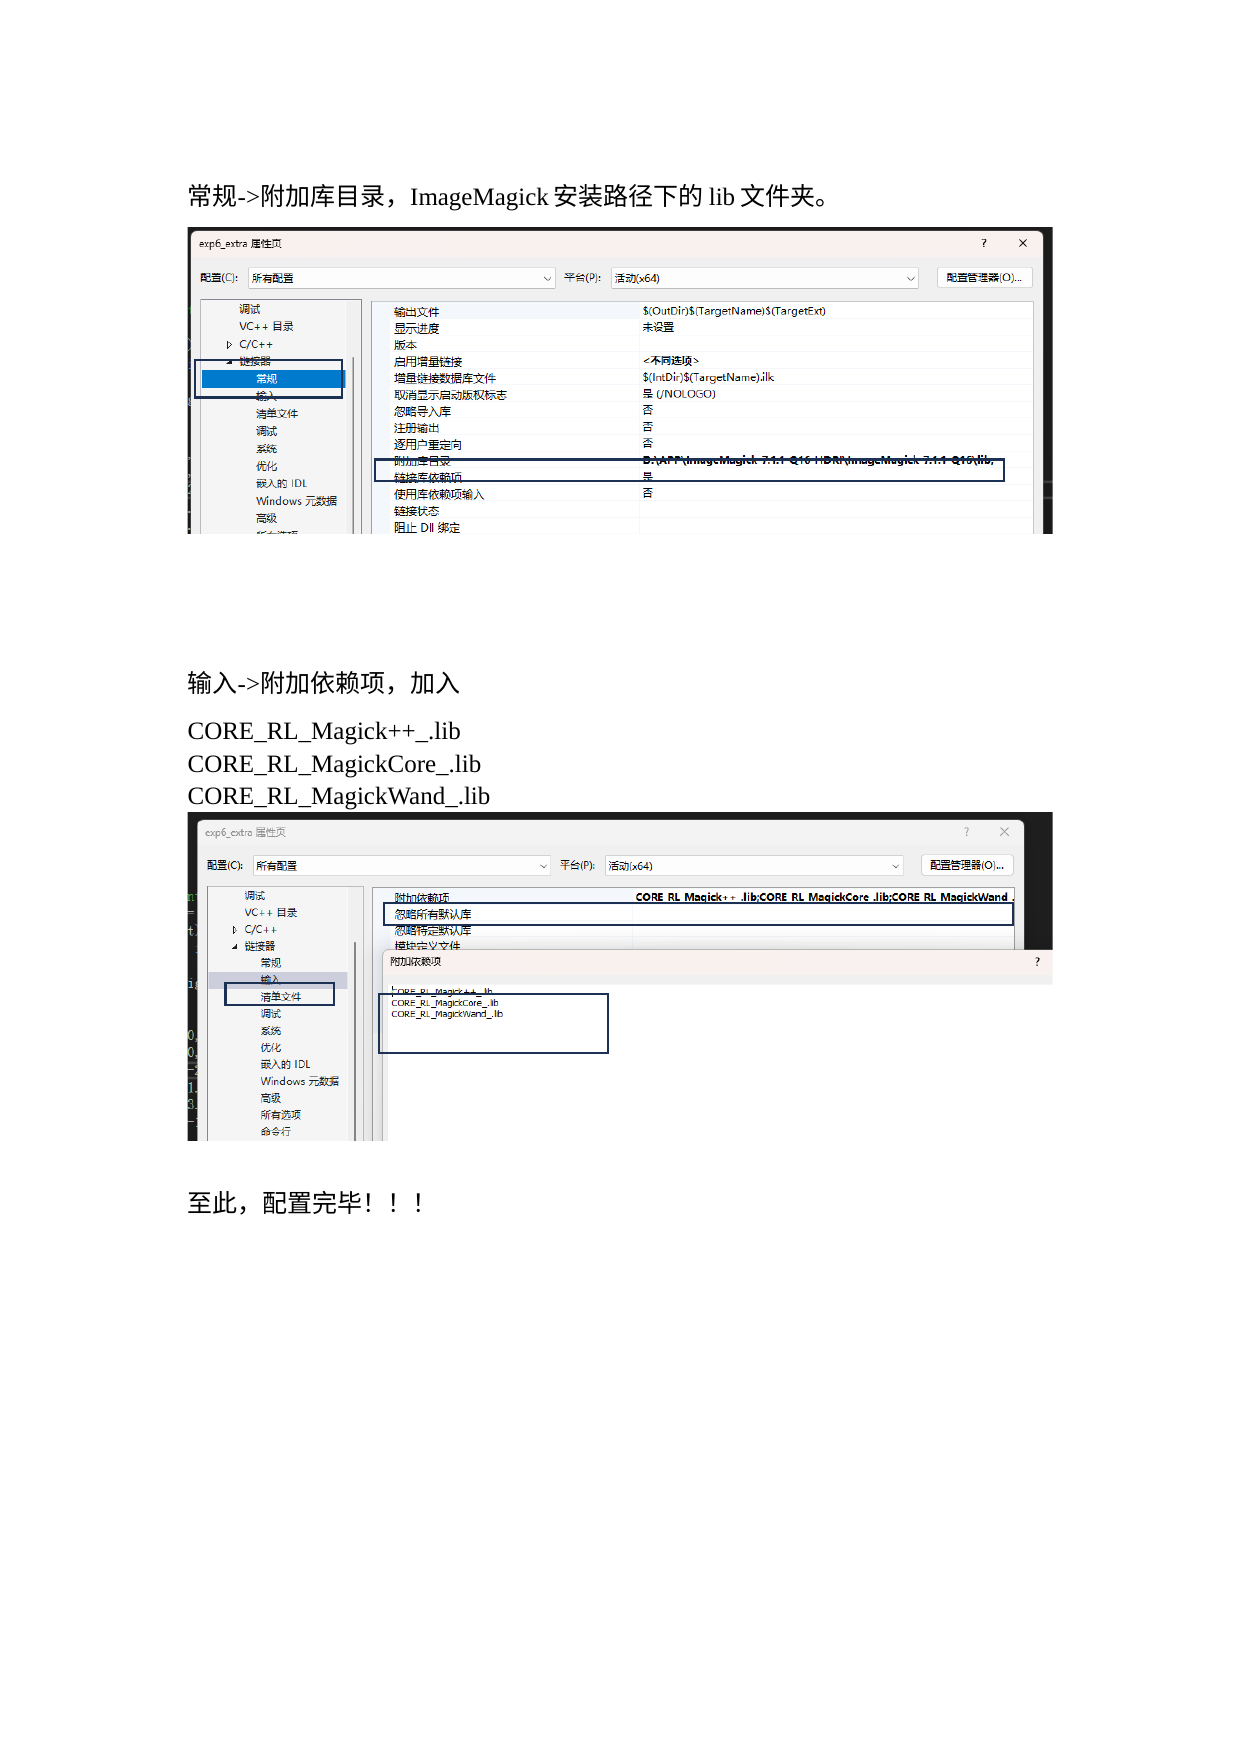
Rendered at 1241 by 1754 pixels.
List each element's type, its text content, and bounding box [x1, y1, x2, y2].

text CORE_RL_MagickCore_.lib [187, 747, 1053, 779]
picture [187, 227, 1053, 534]
text 常规->附加库目录，ImageMagick安装路径下的lib文件夹。 [187, 162, 1053, 227]
text 至此，配置完毕！！！ [187, 1169, 1053, 1234]
picture [187, 812, 1053, 1141]
text CORE_RL_Magick++_.lib [187, 714, 1053, 747]
text CORE_RL_MagickWand_.lib [187, 779, 1053, 812]
text 输入->附加依赖项，加入 [187, 649, 1053, 714]
